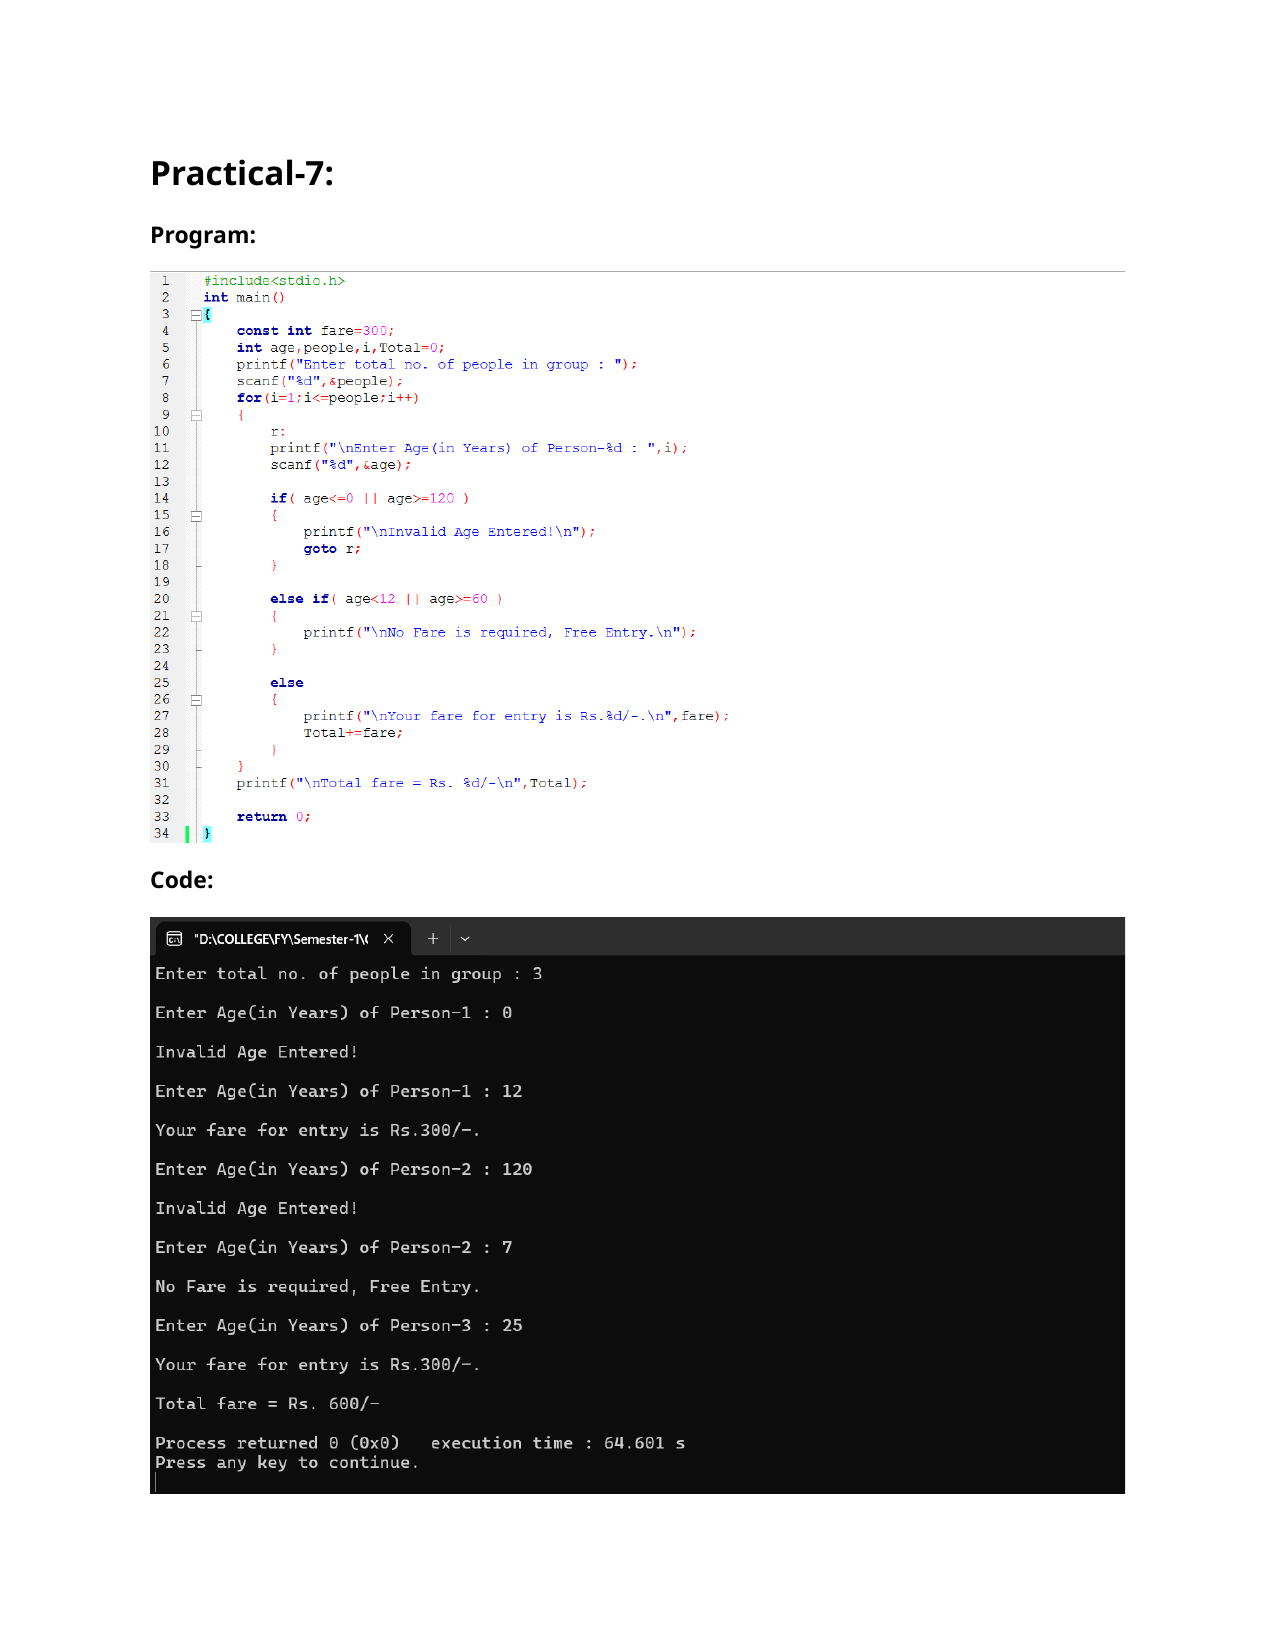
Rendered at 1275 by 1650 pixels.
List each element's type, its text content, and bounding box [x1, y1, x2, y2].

picture [150, 917, 1125, 1494]
text Practical-7: [150, 150, 1125, 195]
text Program: [150, 219, 1125, 250]
text Code: [150, 864, 1125, 896]
picture [150, 271, 1125, 843]
